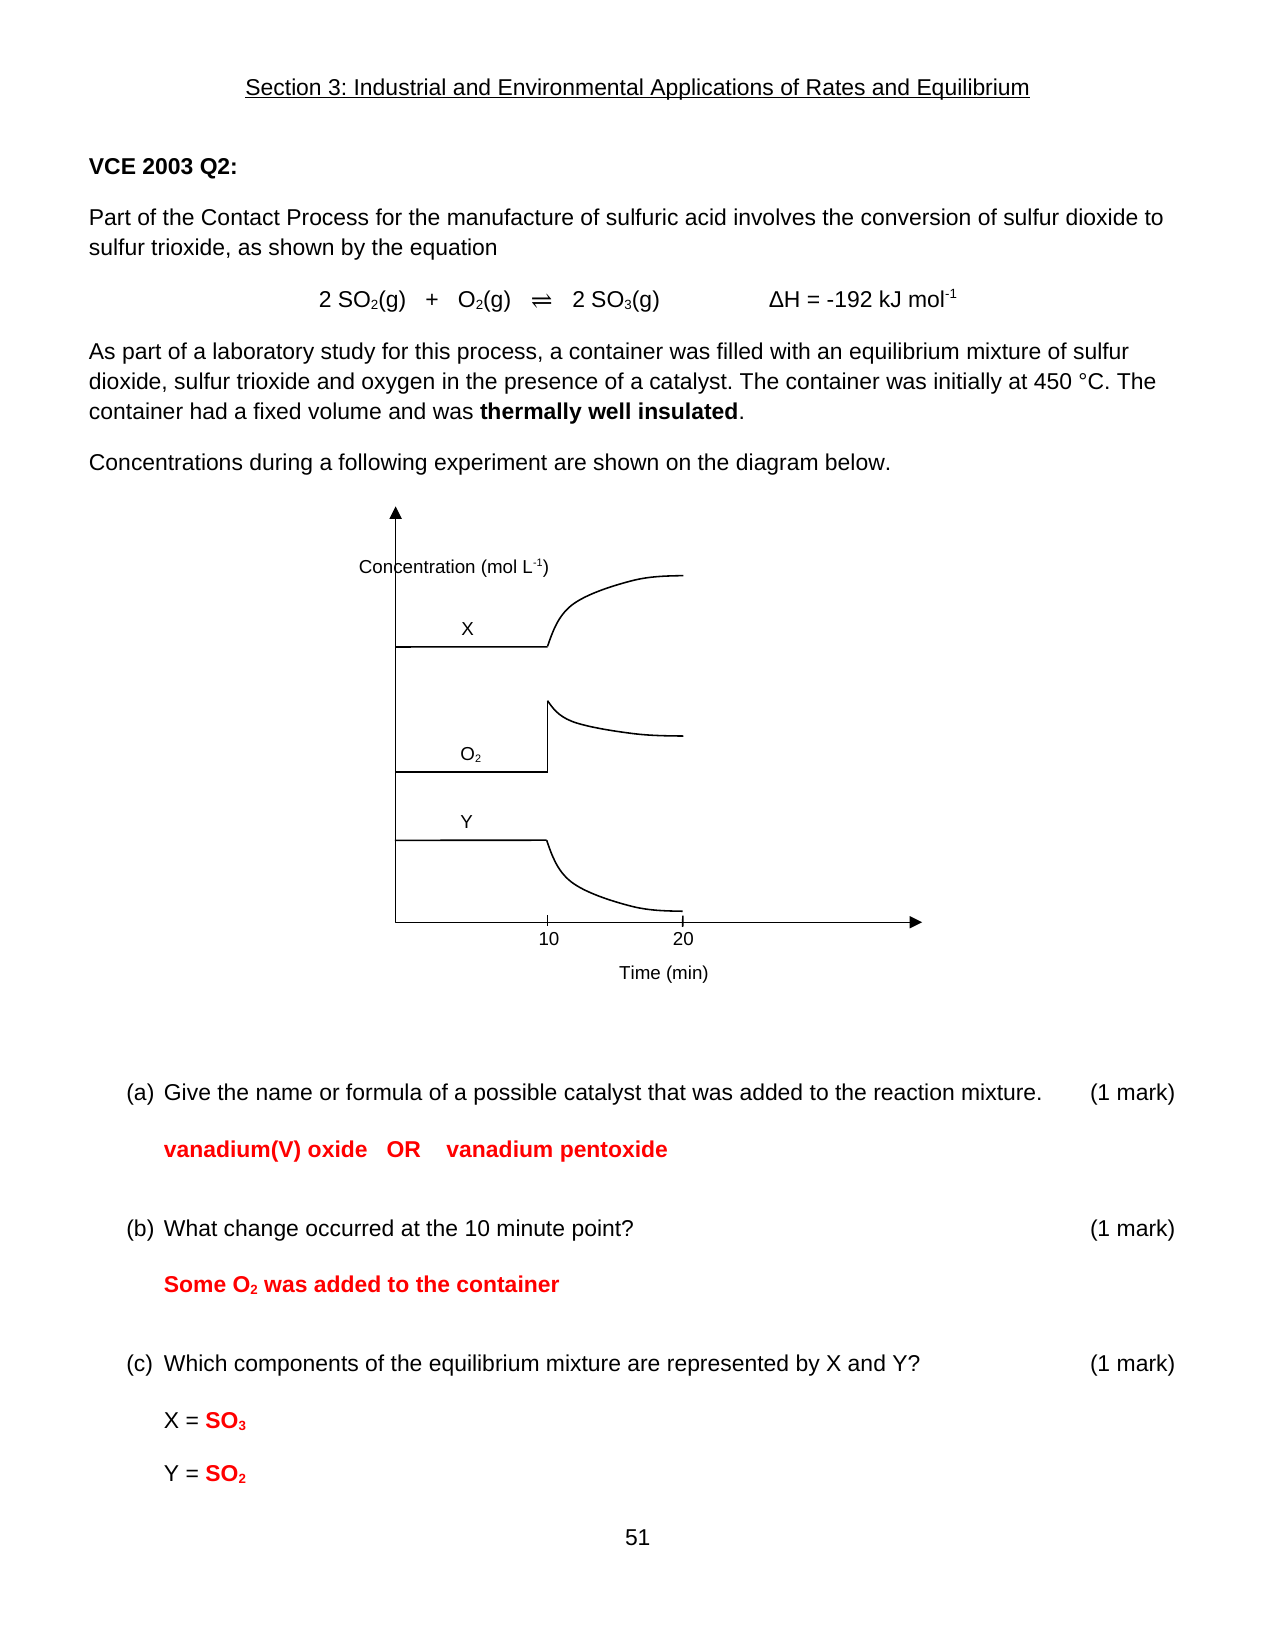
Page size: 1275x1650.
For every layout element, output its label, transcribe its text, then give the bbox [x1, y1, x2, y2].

text VCE 2003 Q2: [89, 153, 1186, 179]
list X = SO3 [164, 1407, 1186, 1433]
text Part of the Contact Process for the manufacture of sulfuric acid involves the conversion of sulfur dioxide to sulfur trioxide, as shown by the equation [89, 204, 1186, 261]
text 2 SO2(g) + O2(g) ⇌ 2 SO3(g) ΔH = -192 kJ mol-1 [89, 285, 1186, 313]
text Concentrations during a following experiment are shown on the diagram below. [89, 449, 1186, 476]
list Which components of the equilibrium mixture are represented by X and Y? (1 mark) [126, 1350, 1186, 1377]
list Some O2 was added to the container [164, 1271, 1186, 1298]
list vanadium(V) oxide OR vanadium pentoxide [164, 1136, 1186, 1162]
list What change occurred at the 10 minute point? (1 mark) [126, 1215, 1186, 1241]
list Y = SO2 [164, 1460, 1186, 1486]
list Give the name or formula of a possible catalyst that was added to the reaction mixture. (1 mark) [126, 1079, 1186, 1106]
text As part of a laboratory study for this process, a container was filled with an equilibrium mixture of sulfur dioxide, sulfur trioxide and oxygen in the presence of a catalyst. The container was initially at 450 °C. The container had a fixed volume and was thermally well insulated. [89, 338, 1186, 424]
